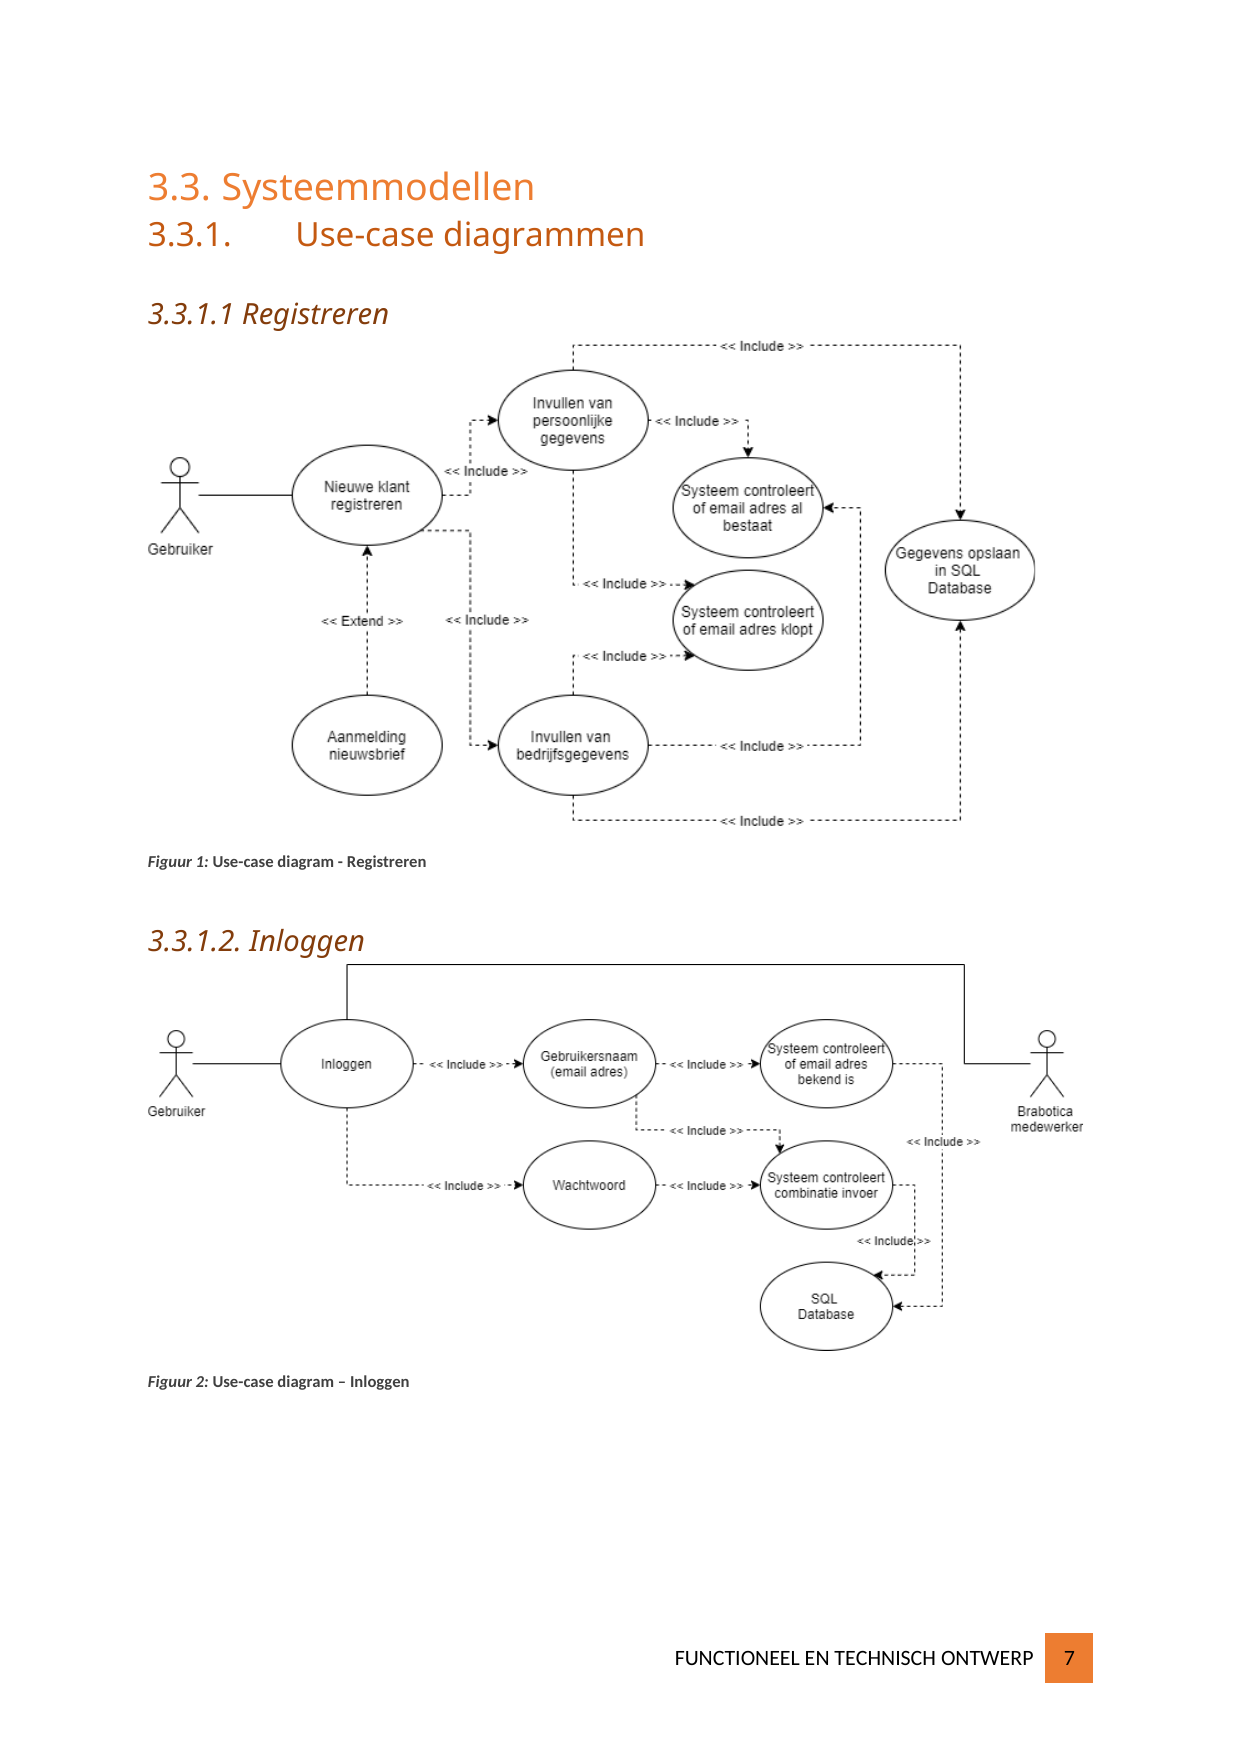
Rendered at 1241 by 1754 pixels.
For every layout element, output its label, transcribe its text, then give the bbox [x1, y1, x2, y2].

picture [147, 336, 1035, 831]
text Figuur 2: Use-case diagram – Inloggen [148, 1371, 1093, 1391]
text Figuur 1: Use-case diagram - Registreren [148, 851, 1093, 871]
subtitle 3.3. Systeemmodellen [148, 160, 1093, 211]
picture [147, 964, 1084, 1351]
